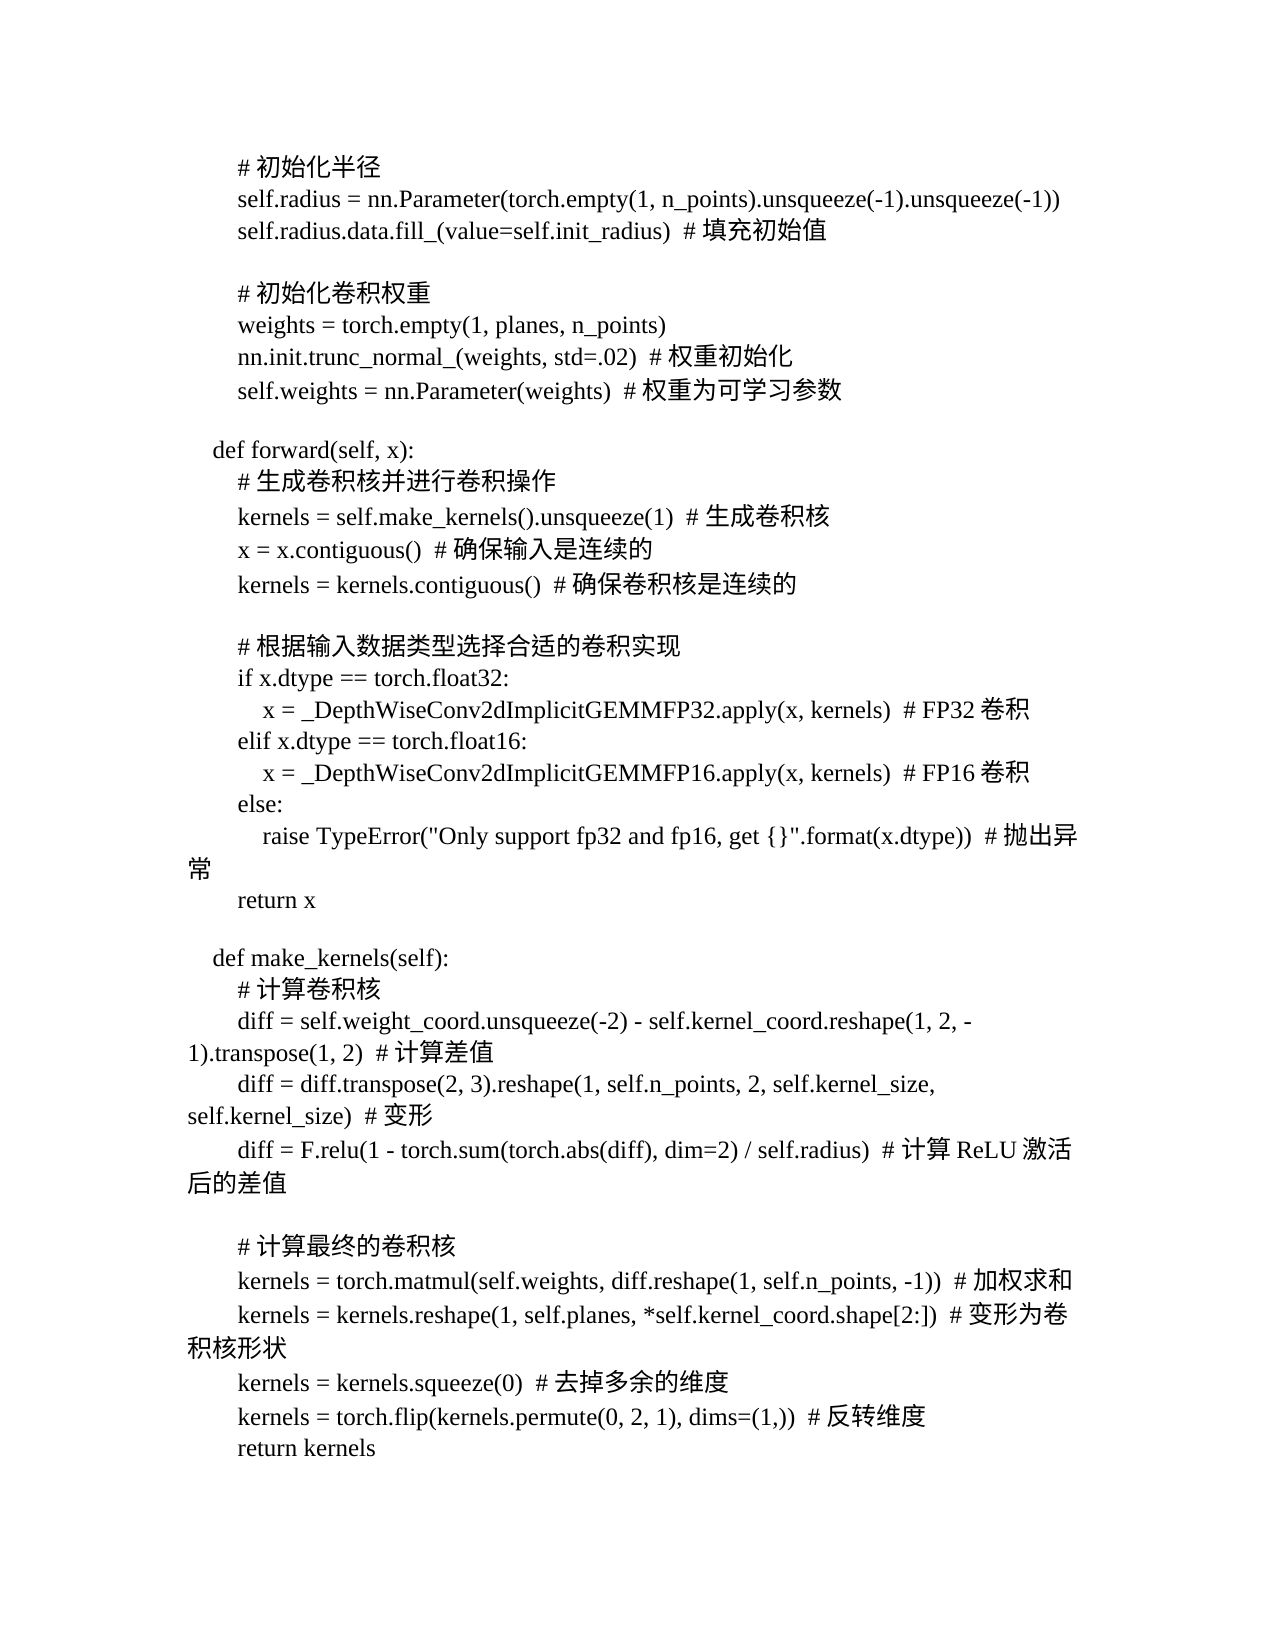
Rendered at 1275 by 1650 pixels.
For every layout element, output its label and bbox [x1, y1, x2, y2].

text [187, 150, 1087, 1490]
